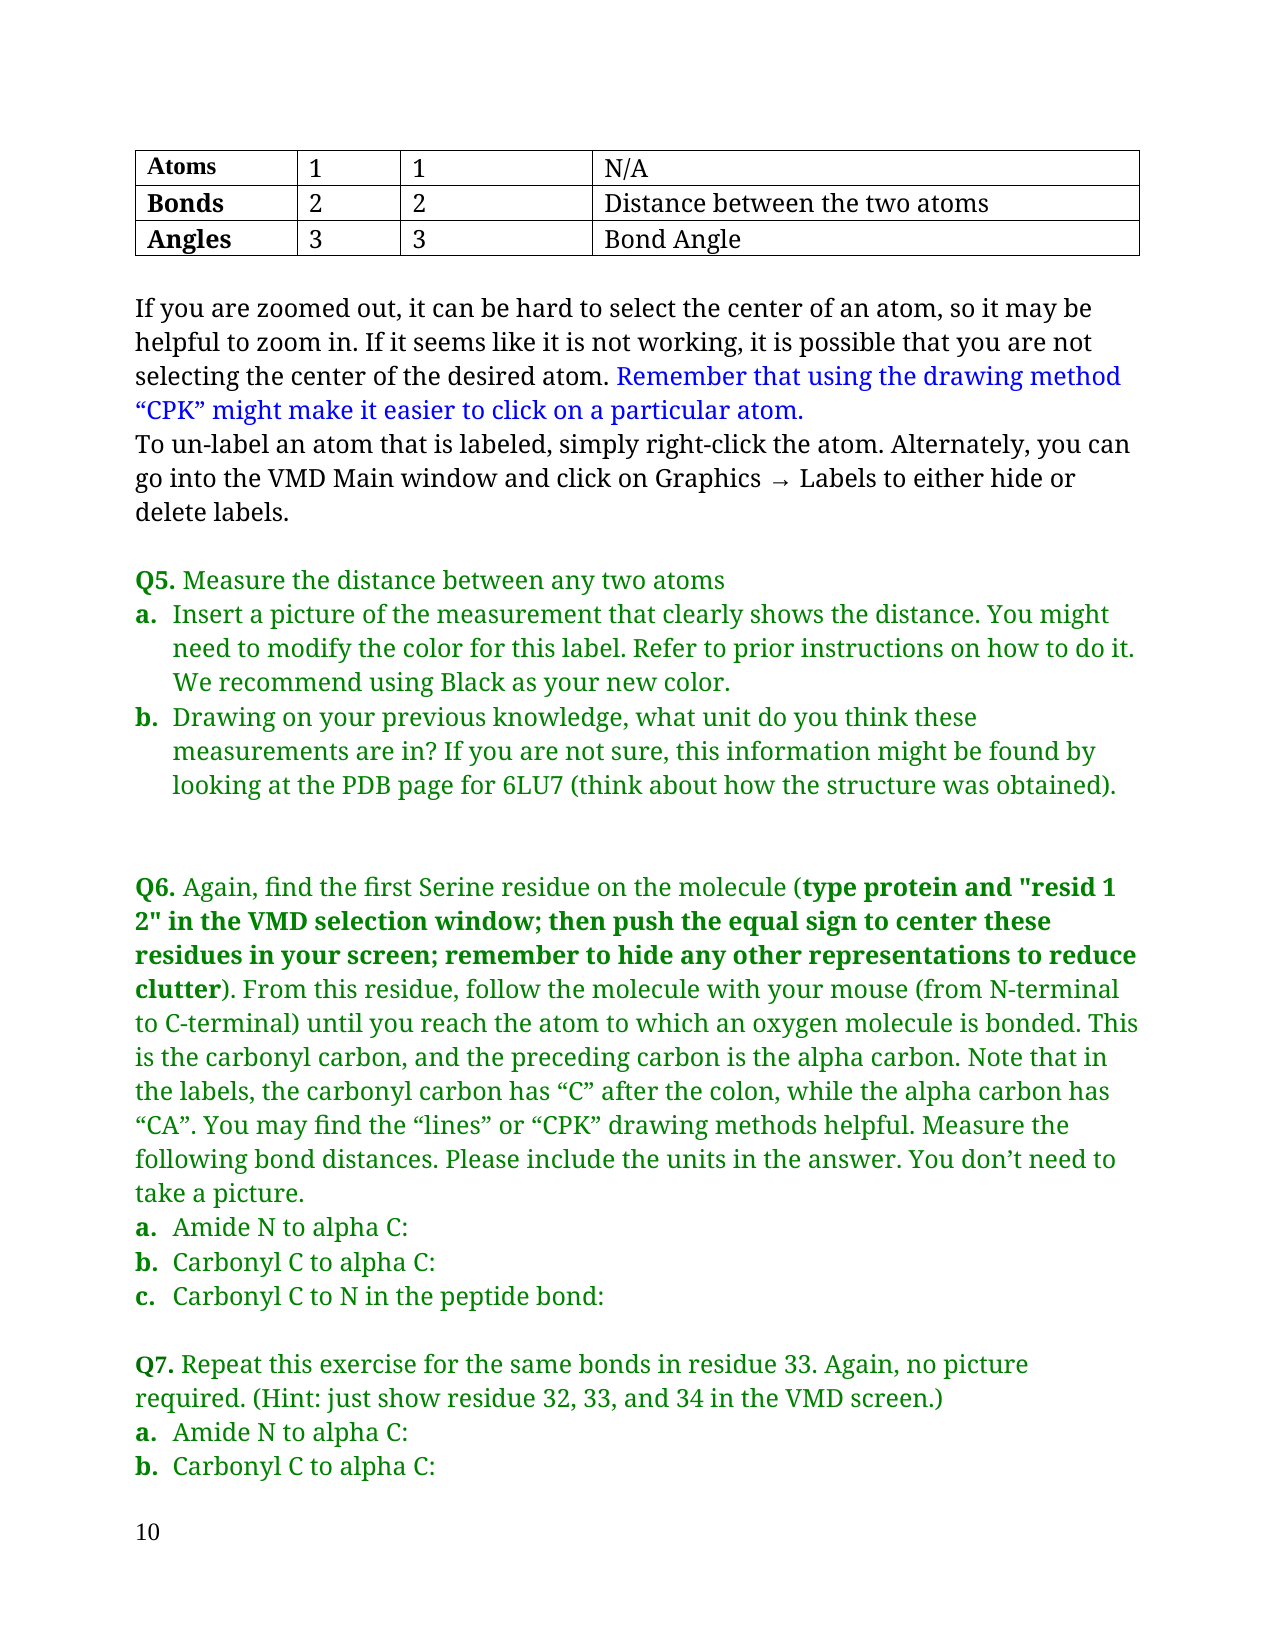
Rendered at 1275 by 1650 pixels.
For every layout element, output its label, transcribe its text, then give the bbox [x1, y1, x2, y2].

table_cell Distance between the two atoms [593, 186, 1139, 220]
table_cell Bond Angle [593, 221, 1139, 255]
list Insert a picture of the measurement that clearly shows the distance. You might need to modify the color for this label. Refer to prior instructions on how to do it. We recommend using Black as your new color. [135, 597, 1140, 699]
table_cell Bonds [136, 186, 297, 220]
list Drawing on your previous knowledge, what unit do you think these measurements are in? If you are not sure, this information might be found by looking at the PDB page for 6LU7 (think about how the structure was obtained). [135, 699, 1140, 801]
text Q6. Again, find the first Serine residue on the molecule (type protein and "resid 1 2" in the VMD selection window; then push the equal sign to center these residues in your screen; remember to hide any other representations to reduce clutter). From this residue, follow the molecule with your mouse (from N-terminal to C-terminal) until you reach the atom to which an oxygen molecule is bonded. This is the carbonyl carbon, and the preceding carbon is the alpha carbon. Note that in the labels, the carbonyl carbon has “C” after the colon, while the alpha carbon has “CA”. You may find the “lines” or “CPK” drawing methods helpful. Measure the following bond distances. Please include the units in the answer. You don’t need to take a picture. [135, 869, 1140, 1210]
list Carbonyl C to alpha C: [135, 1448, 1140, 1483]
list Amide N to alpha C: [135, 1210, 1140, 1244]
table_cell 2 [401, 186, 592, 220]
table_cell 1 [401, 151, 592, 185]
table_cell Atoms [136, 151, 297, 185]
text Q7. Repeat this exercise for the same bonds in residue 33. Again, no picture required. (Hint: just show residue 32, 33, and 34 in the VMD screen.) [135, 1346, 1140, 1414]
list Carbonyl C to alpha C: [135, 1244, 1140, 1278]
list Amide N to alpha C: [135, 1414, 1140, 1448]
list Carbonyl C to N in the peptide bond: [135, 1278, 1140, 1312]
table_cell 1 [298, 151, 400, 185]
table_cell N/A [593, 151, 1139, 185]
text Q5. Measure the distance between any two atoms [135, 563, 1140, 597]
text If you are zoomed out, it can be hard to select the center of an atom, so it may be helpful to zoom in. If it seems like it is not working, it is possible that you are not selecting the center of the desired atom. Remember that using the drawing method “CPK” might make it easier to click on a particular atom. [135, 290, 1140, 427]
table_cell Angles [136, 221, 297, 255]
text To un-label an atom that is labeled, simply right-click the atom. Alternately, you can go into the VMD Main window and click on Graphics → Labels to either hide or delete labels. [135, 427, 1140, 529]
table_cell 2 [298, 186, 400, 220]
table_cell 3 [298, 221, 400, 255]
table_cell 3 [401, 221, 592, 255]
